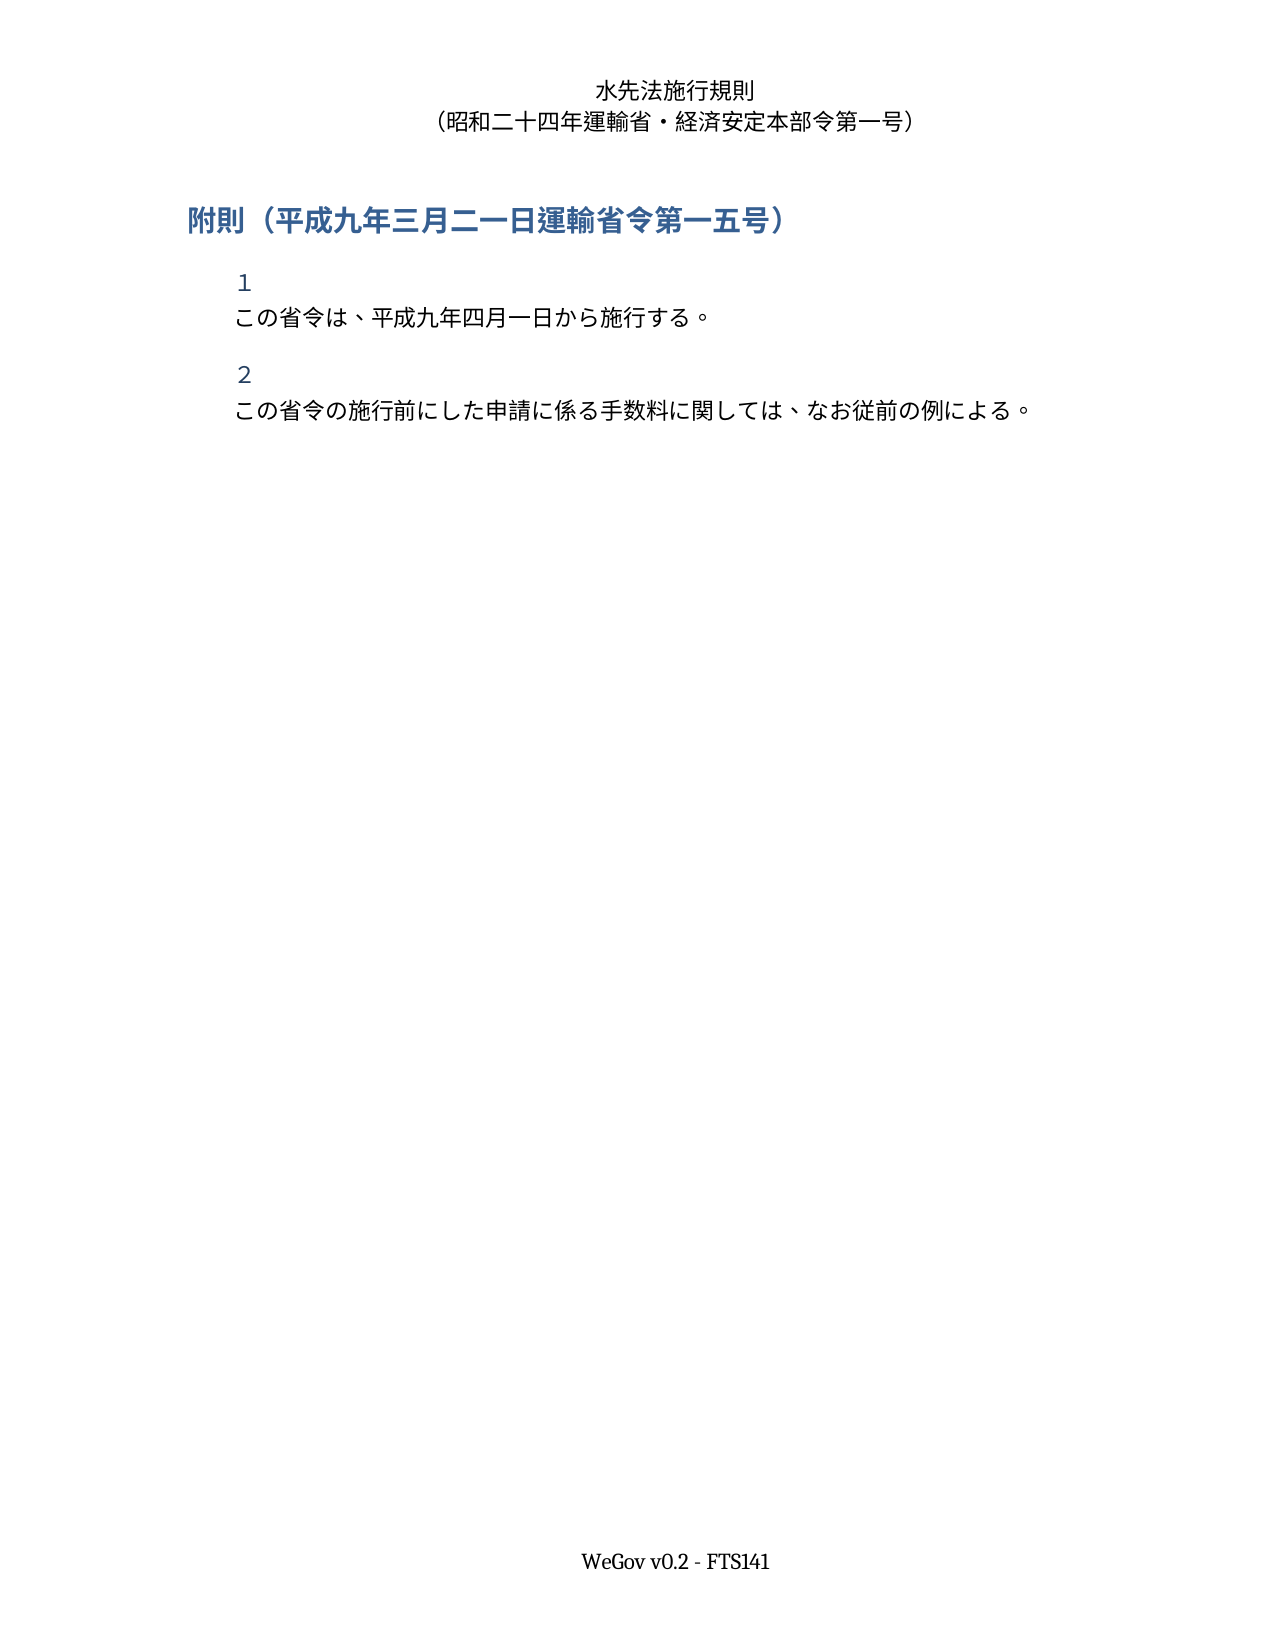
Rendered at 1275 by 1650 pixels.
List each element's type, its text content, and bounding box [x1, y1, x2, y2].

subtitle １ [233, 266, 1087, 298]
subtitle 附則（平成九年三月二一日運輸省令第一五号） [187, 200, 1087, 240]
text この省令は、平成九年四月一日から施行する。 [233, 302, 1087, 334]
subtitle ２ [233, 359, 1087, 390]
text この省令の施行前にした申請に係る手数料に関しては、なお従前の例による。 [233, 395, 1087, 426]
